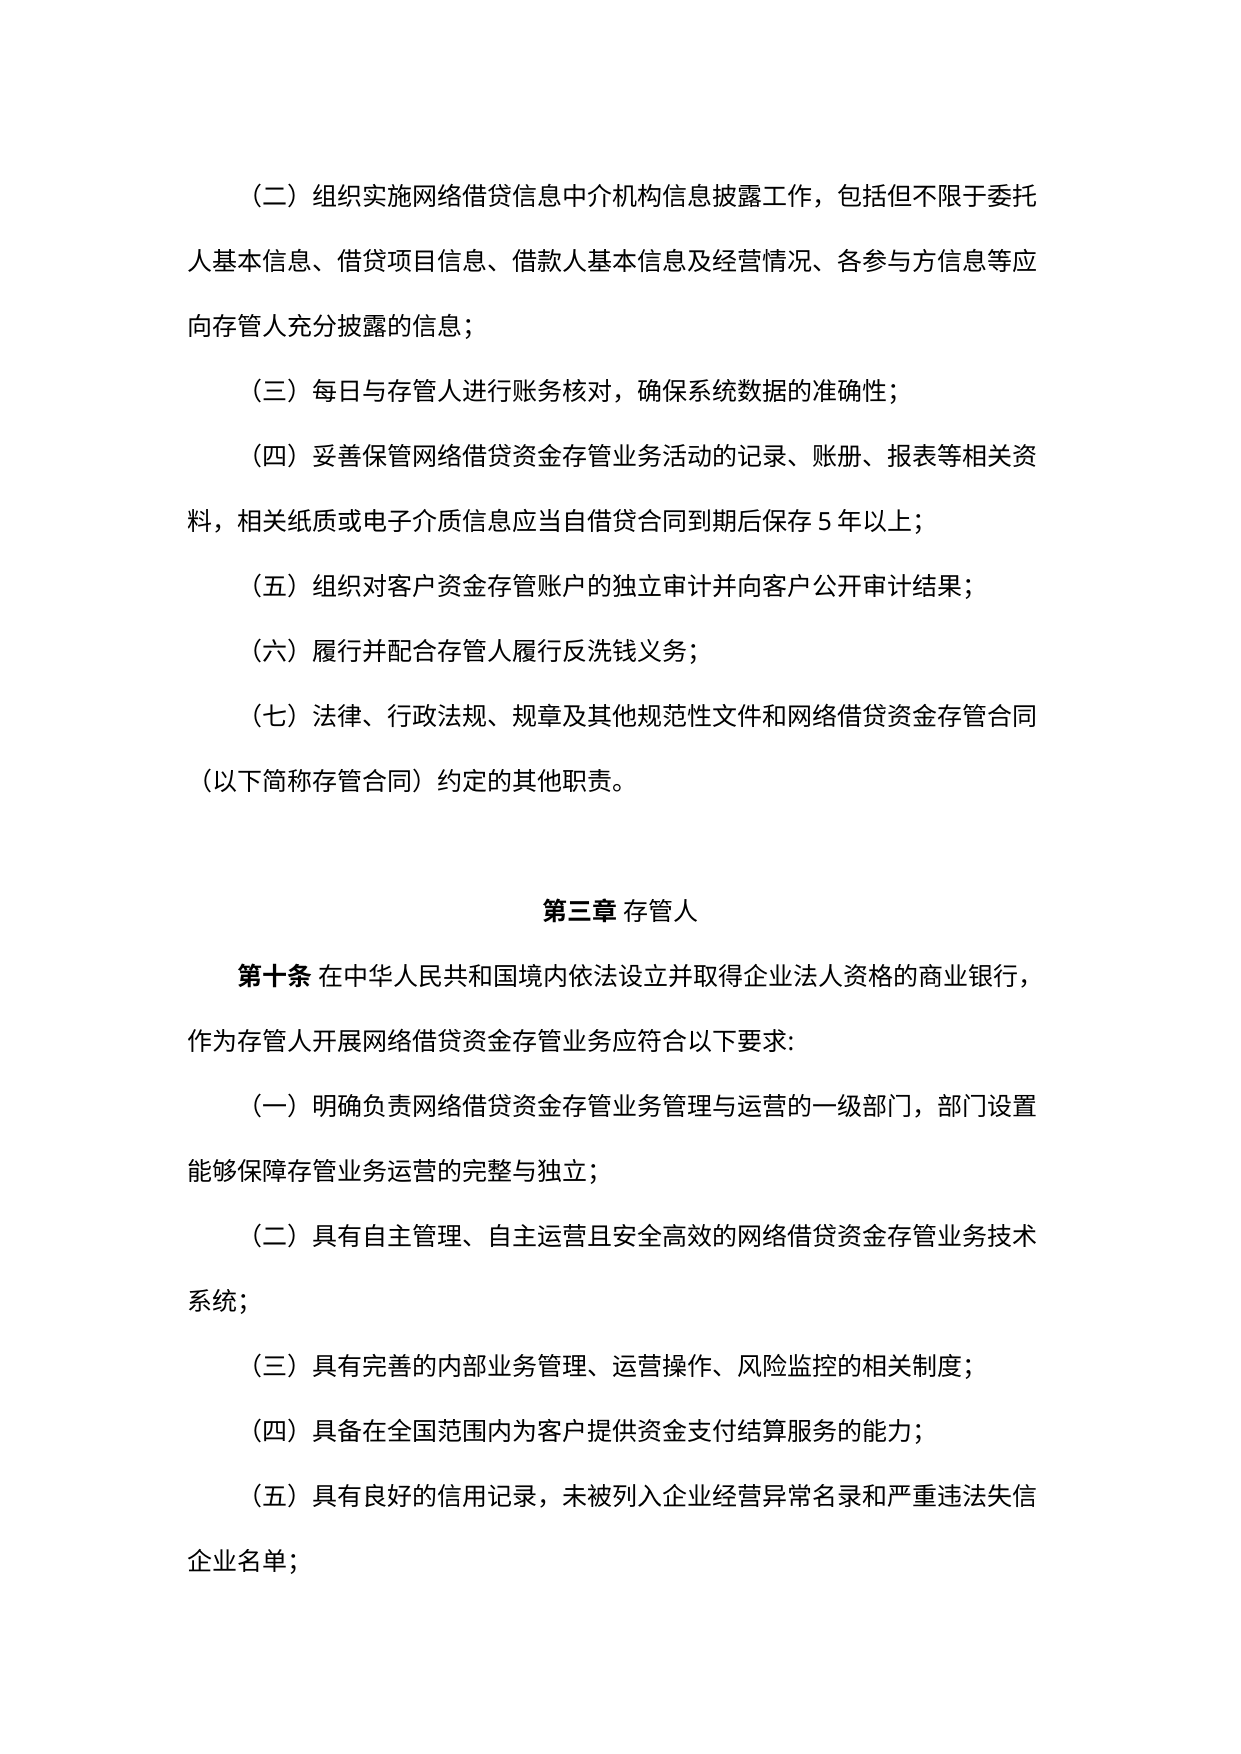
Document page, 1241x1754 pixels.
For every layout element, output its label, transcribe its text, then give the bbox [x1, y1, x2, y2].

text （六）履行并配合存管人履行反洗钱义务； [187, 617, 1053, 682]
text （七）法律、行政法规、规章及其他规范性文件和网络借贷资金存管合同（以下简称存管合同）约定的其他职责。 [187, 682, 1053, 812]
text （二）具有自主管理、自主运营且安全高效的网络借贷资金存管业务技术系统； [187, 1202, 1053, 1332]
text （四）妥善保管网络借贷资金存管业务活动的记录、账册、报表等相关资料，相关纸质或电子介质信息应当自借贷合同到期后保存5年以上； [187, 422, 1053, 552]
text （四）具备在全国范围内为客户提供资金支付结算服务的能力； [187, 1397, 1053, 1462]
text （三）具有完善的内部业务管理、运营操作、风险监控的相关制度； [187, 1332, 1053, 1397]
text （三）每日与存管人进行账务核对，确保系统数据的准确性； [187, 357, 1053, 422]
text （五）组织对客户资金存管账户的独立审计并向客户公开审计结果； [187, 552, 1053, 617]
text （二）组织实施网络借贷信息中介机构信息披露工作，包括但不限于委托人基本信息、借贷项目信息、借款人基本信息及经营情况、各参与方信息等应向存管人充分披露的信息； [187, 162, 1053, 357]
text （一）明确负责网络借贷资金存管业务管理与运营的一级部门，部门设置能够保障存管业务运营的完整与独立； [187, 1072, 1053, 1202]
text 第三章 存管人 [187, 877, 1053, 942]
text （五）具有良好的信用记录，未被列入企业经营异常名录和严重违法失信企业名单； [187, 1462, 1053, 1592]
text 第十条 在中华人民共和国境内依法设立并取得企业法人资格的商业银行，作为存管人开展网络借贷资金存管业务应符合以下要求: [187, 942, 1053, 1072]
